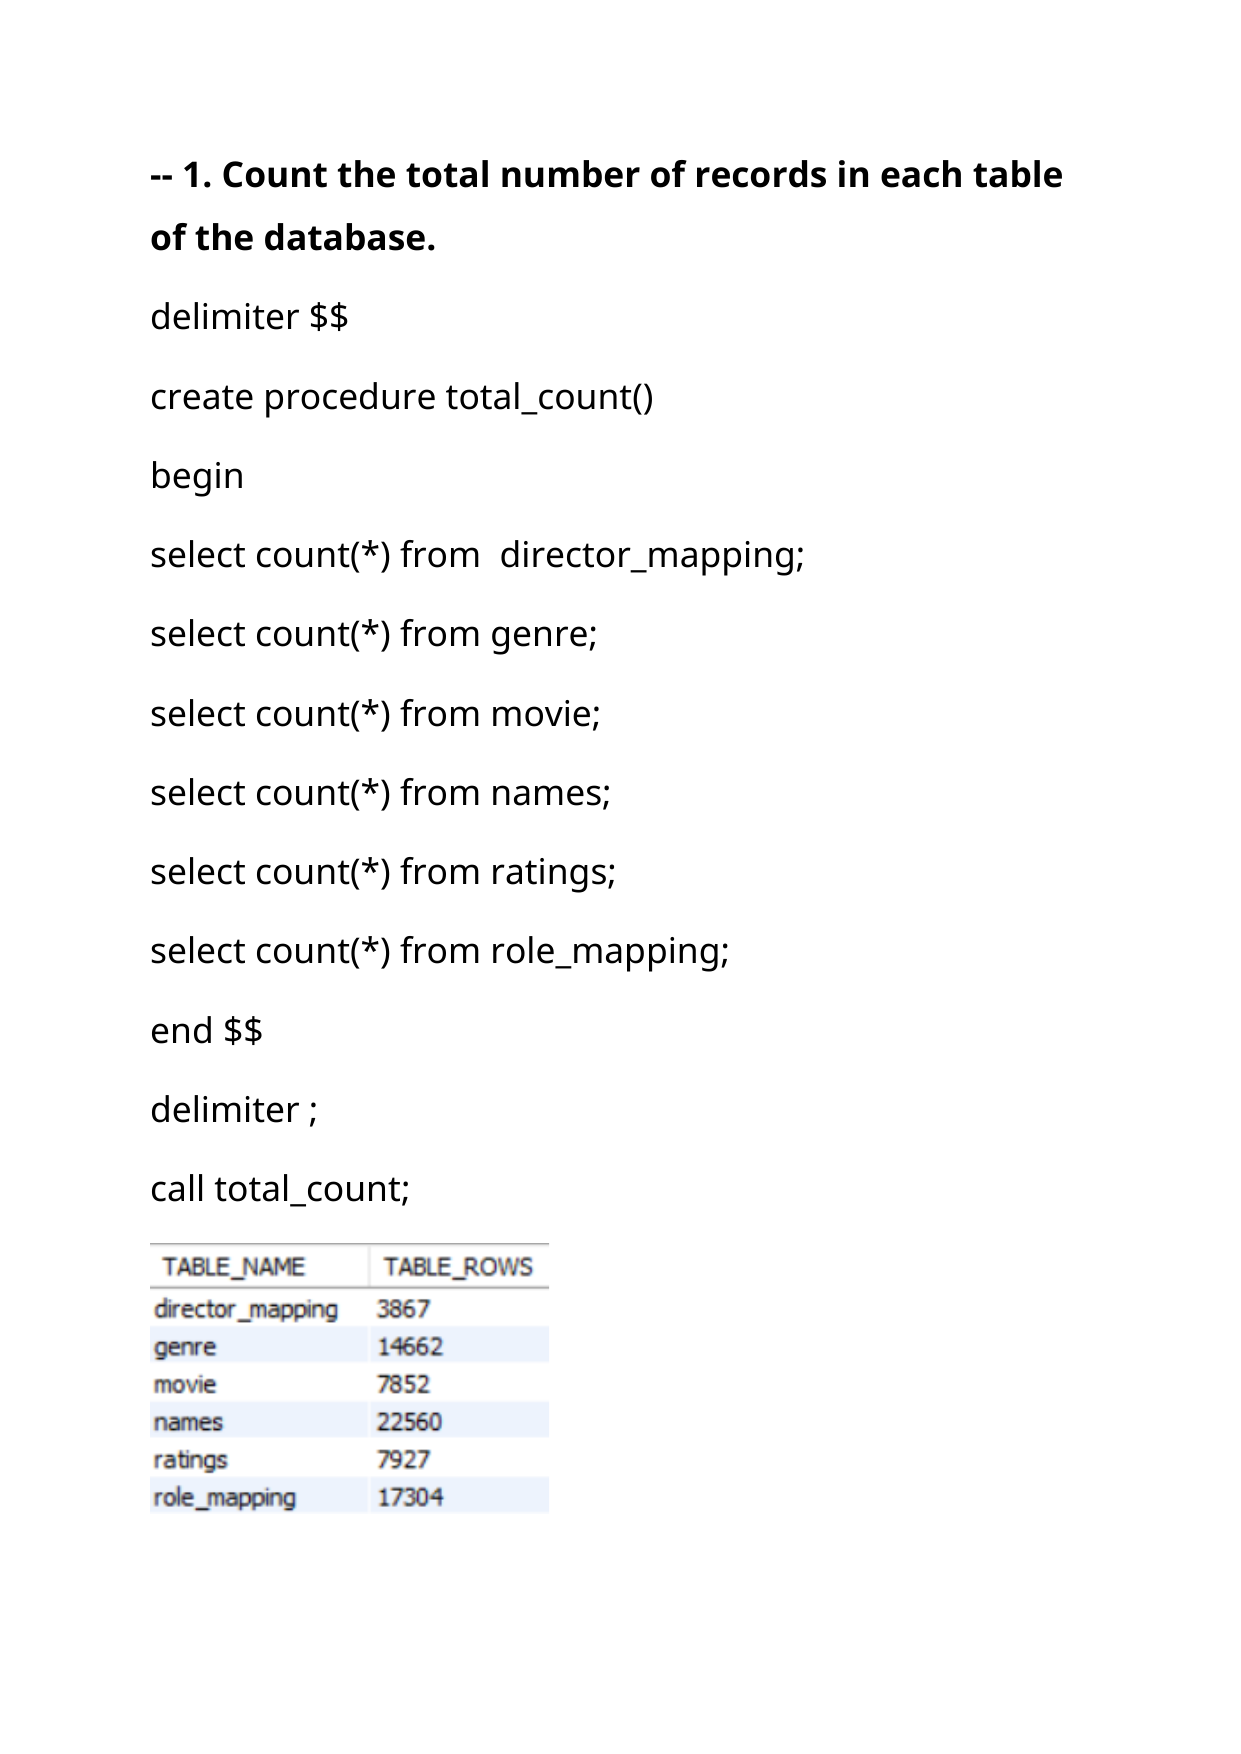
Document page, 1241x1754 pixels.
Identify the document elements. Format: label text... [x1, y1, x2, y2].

text end $$ [150, 1005, 1090, 1053]
text select count(*) from genre; [150, 609, 1090, 657]
text select count(*) from director_mapping; [150, 530, 1090, 578]
text select count(*) from movie; [150, 688, 1090, 736]
text select count(*) from ratings; [150, 847, 1090, 895]
text select count(*) from names; [150, 767, 1090, 816]
picture [150, 1243, 550, 1514]
text call total_count; [150, 1164, 1090, 1212]
text begin [150, 450, 1090, 499]
text select count(*) from role_mapping; [150, 926, 1090, 974]
text -- 1. Count the total number of records in each table of the database. [150, 150, 1090, 261]
text delimiter $$ [150, 292, 1090, 340]
text delimiter ; [150, 1084, 1090, 1133]
text create procedure total_count() [150, 371, 1090, 419]
